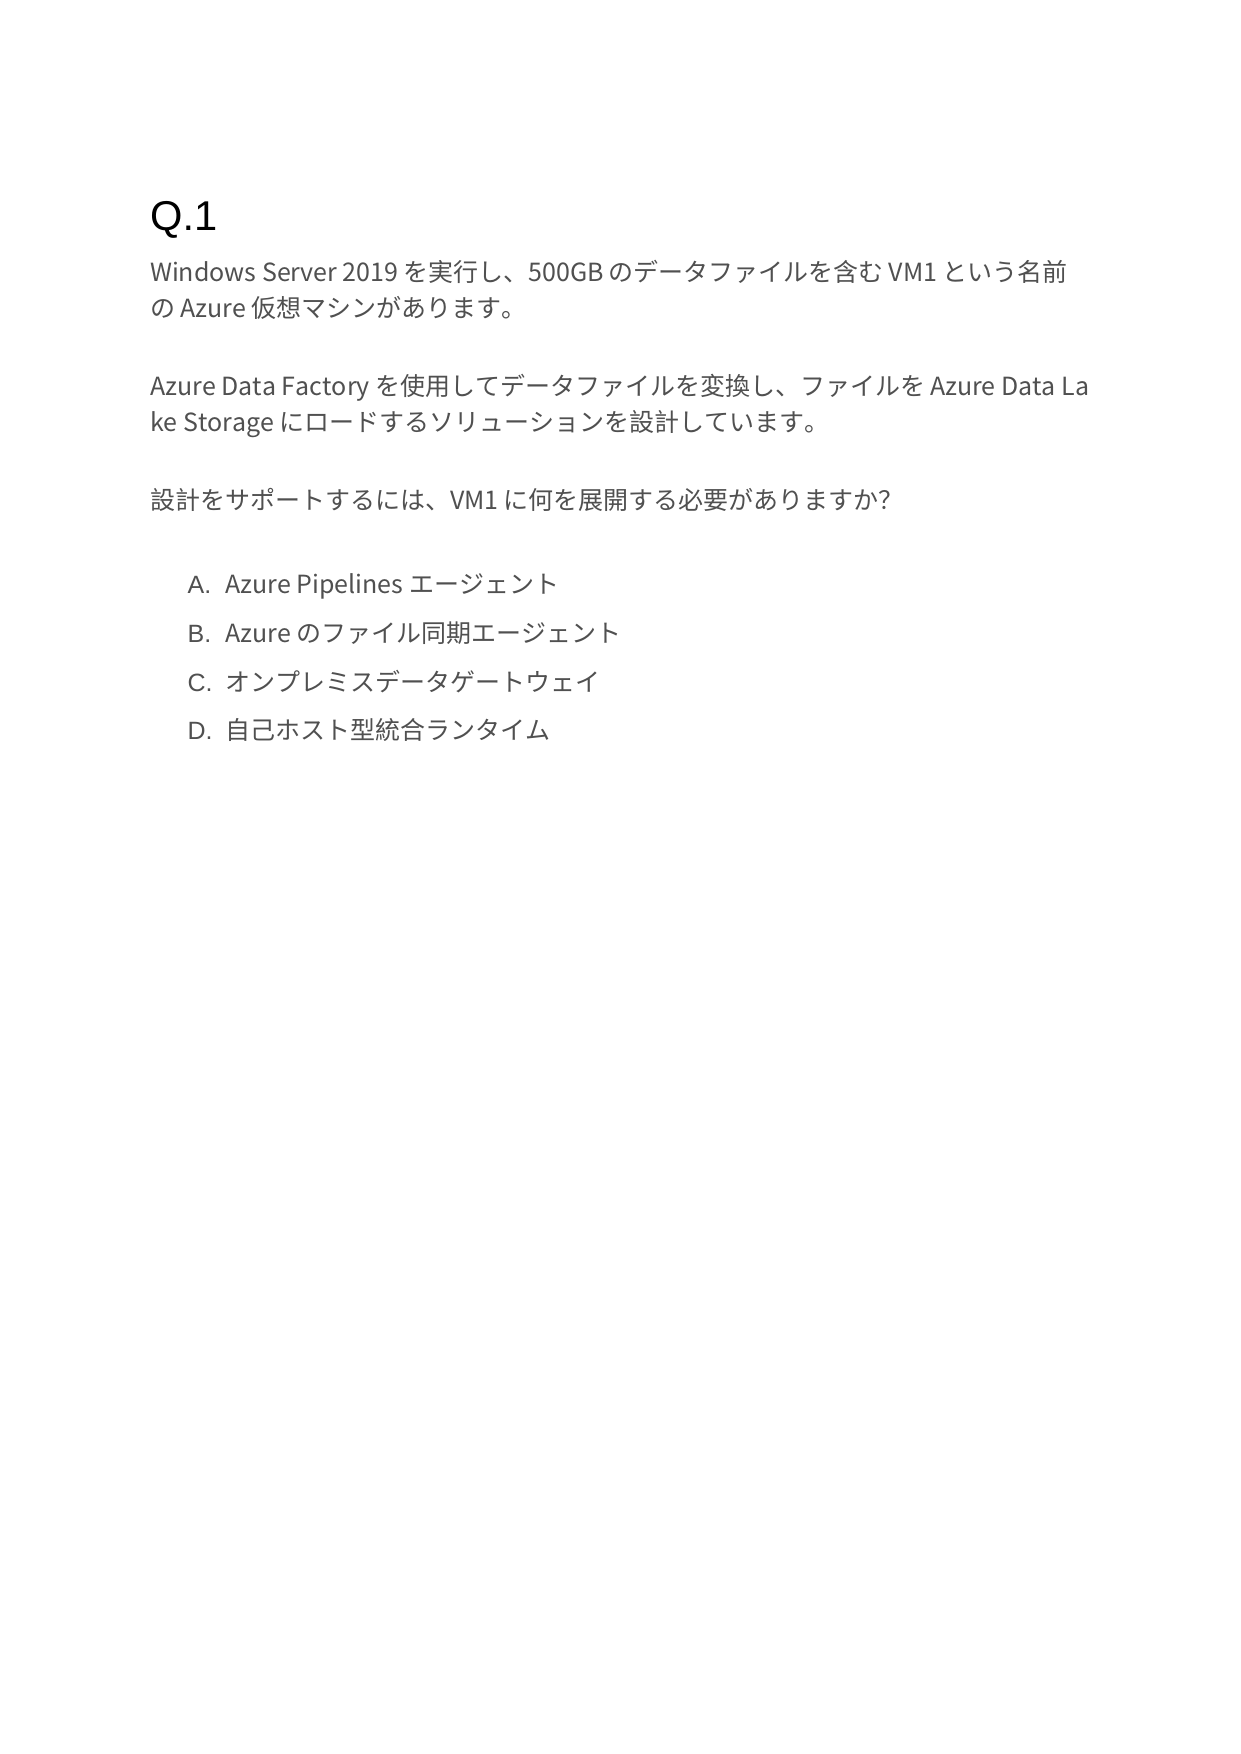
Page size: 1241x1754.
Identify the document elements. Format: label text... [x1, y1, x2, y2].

list オンプレミスデータゲートウェイ [187, 656, 1090, 704]
text 設計をサポートするには、VM1に何を展開する必要がありますか？ [150, 480, 1090, 517]
list 自己ホスト型統合ランタイム [187, 704, 1090, 753]
list Azure Pipelines エージェント [187, 558, 1090, 607]
subtitle Q.1 [150, 192, 1090, 239]
text Azure Data Factoryを使用してデータファイルを変換し、ファイルをAzure Data Lake Storageにロードするソリューションを設計しています。 [150, 366, 1090, 439]
text Windows Server 2019を実行し、500GBのデータファイルを含むVM1という名前のAzure仮想マシンがあります。 [150, 252, 1090, 324]
list Azureのファイル同期エージェント [187, 607, 1090, 656]
